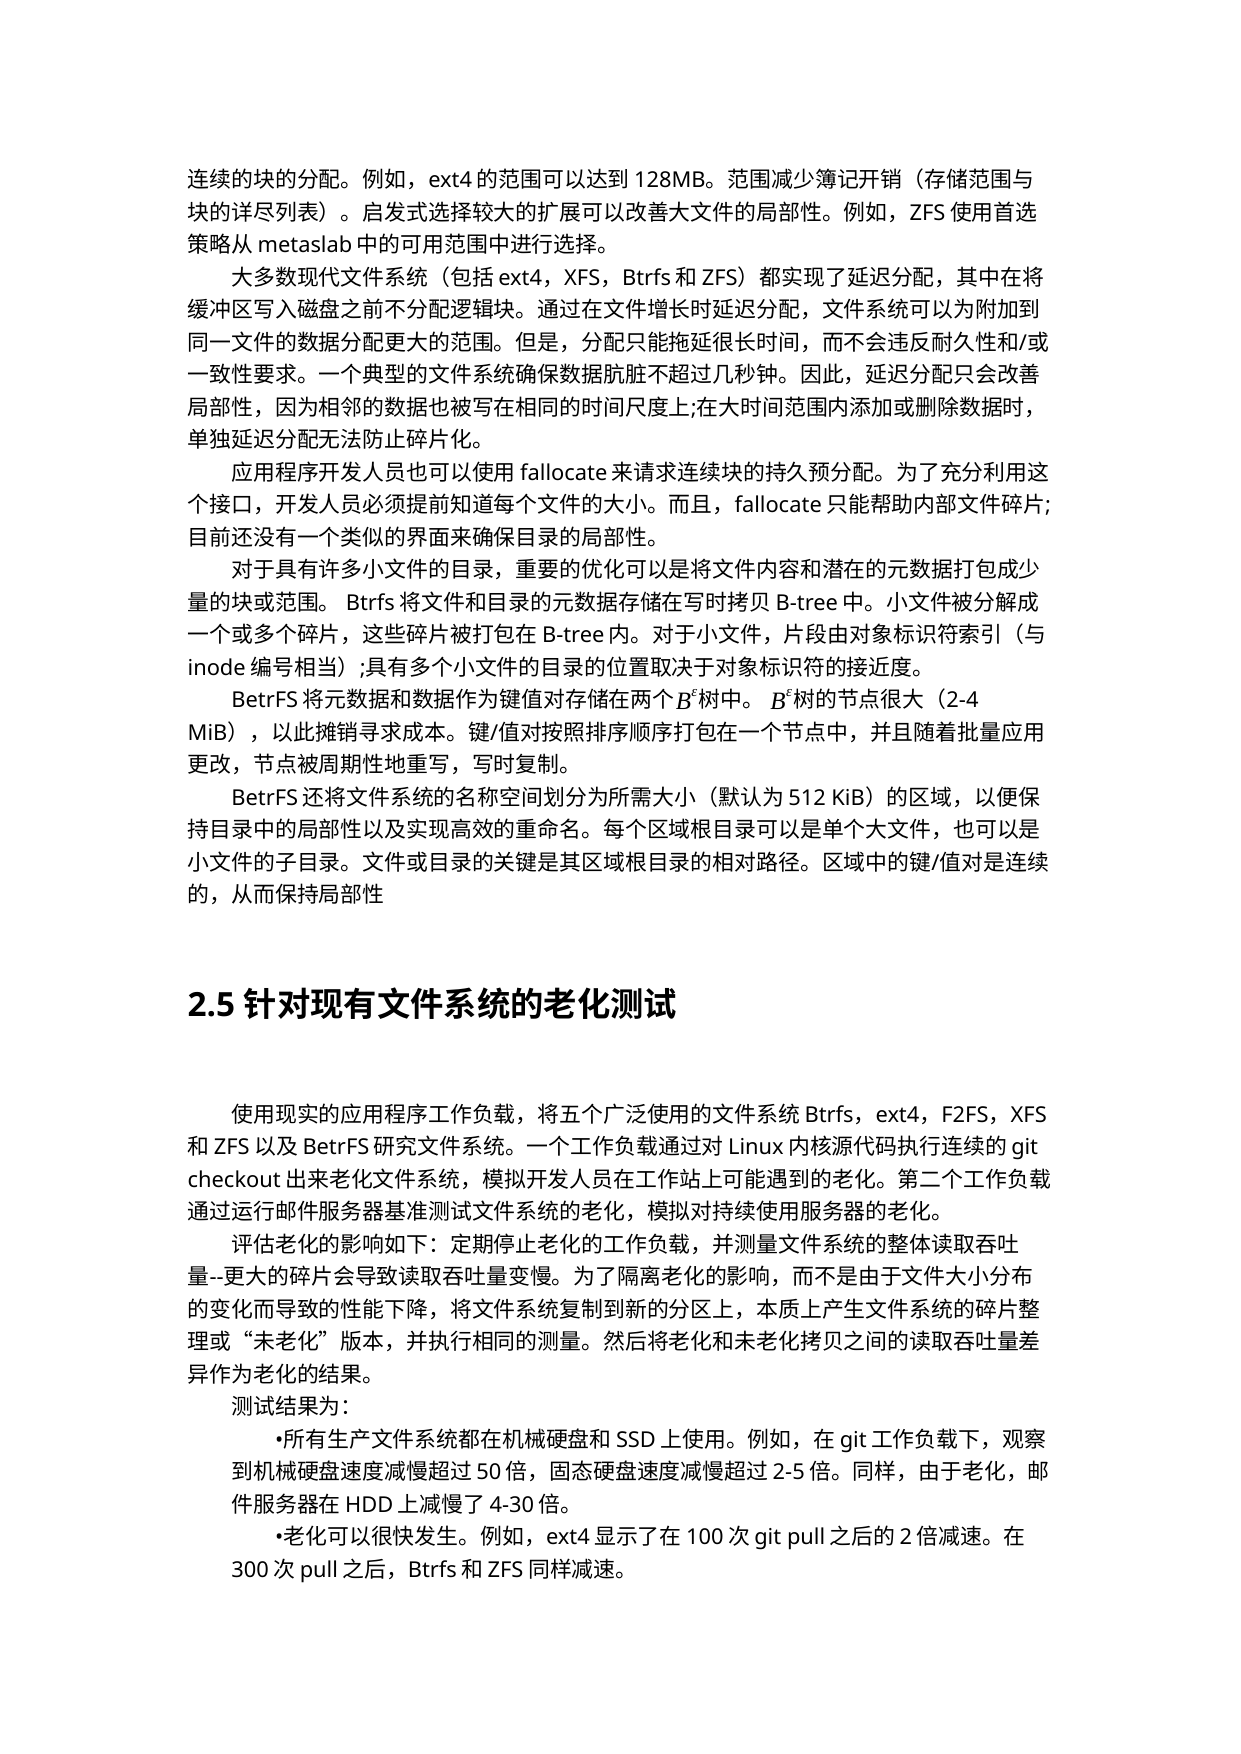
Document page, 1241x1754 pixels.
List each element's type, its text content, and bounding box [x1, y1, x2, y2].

text •老化可以很快发生。例如，ext4显示了在100次git pull之后的2倍减速。在300次pull之后，Btrfs和ZFS同样减速。 [231, 1519, 1053, 1584]
subtitle 2.5 针对现有文件系统的老化测试 [187, 969, 1053, 1034]
text 测试结果为： [187, 1389, 1053, 1421]
text 对于具有许多小文件的目录，重要的优化可以是将文件内容和潜在的元数据打包成少量的块或范围。 Btrfs将文件和目录的元数据存储在写时拷贝B-tree中。小文件被分解成一个或多个碎片，这些碎片被打包在B-tree内。对于小文件，片段由对象标识符索引（与inode编号相当）;具有多个小文件的目录的位置取决于对象标识符的接近度。 [187, 552, 1053, 682]
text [187, 162, 1053, 259]
text 评估老化的影响如下：定期停止老化的工作负载，并测量文件系统的整体读取吞吐量--更大的碎片会导致读取吞吐量变慢。为了隔离老化的影响，而不是由于文件大小分布的变化而导致的性能下降，将文件系统复制到新的分区上，本质上产生文件系统的碎片整理或“未老化”版本，并执行相同的测量。然后将老化和未老化拷贝之间的读取吞吐量差异作为老化的结果。 [187, 1226, 1053, 1389]
text •所有生产文件系统都在机械硬盘和SSD上使用。例如，在git工作负载下，观察到机械硬盘速度减慢超过50倍，固态硬盘速度减慢超过2-5倍。同样，由于老化，邮件服务器在HDD上减慢了4-30倍。 [231, 1421, 1053, 1519]
text 应用程序开发人员也可以使用fallocate来请求连续块的持久预分配。为了充分利用这个接口，开发人员必须提前知道每个文件的大小。而且，fallocate只能帮助内部文件碎片;目前还没有一个类似的界面来确保目录的局部性。 [187, 454, 1053, 552]
text BetrFS将元数据和数据作为键值对存储在两个树中。 树的节点很大（2-4 MiB），以此摊销寻求成本。键/值对按照排序顺序打包在一个节点中，并且随着批量应用更改，节点被周期性地重写，写时复制。 [187, 682, 1053, 779]
text 使用现实的应用程序工作负载，将五个广泛使用的文件系统Btrfs，ext4，F2FS，XFS和ZFS以及BetrFS研究文件系统。一个工作负载通过对Linux内核源代码执行连续的git checkout出来老化文件系统，模拟开发人员在工作站上可能遇到的老化。第二个工作负载通过运行邮件服务器基准测试文件系统的老化，模拟对持续使用服务器的老化。 [187, 1096, 1053, 1226]
text 大多数现代文件系统（包括ext4，XFS，Btrfs和ZFS）都实现了延迟分配，其中在将缓冲区写入磁盘之前不分配逻辑块。通过在文件增长时延迟分配，文件系统可以为附加到同一文件的数据分配更大的范围。但是，分配只能拖延很长时间，而不会违反耐久性和/或一致性要求。一个典型的文件系统确保数据肮脏不超过几秒钟。因此，延迟分配只会改善局部性，因为相邻的数据也被写在相同的时间尺度上;在大时间范围内添加或删除数据时，单独延迟分配无法防止碎片化。 [187, 259, 1053, 454]
text BetrFS还将文件系统的名称空间划分为所需大小（默认为512 KiB）的区域，以便保持目录中的局部性以及实现高效的重命名。每个区域根目录可以是单个大文件，也可以是小文件的子目录。文件或目录的关键是其区域根目录的相对路径。区域中的键/值对是连续的，从而保持局部性 [187, 779, 1053, 909]
